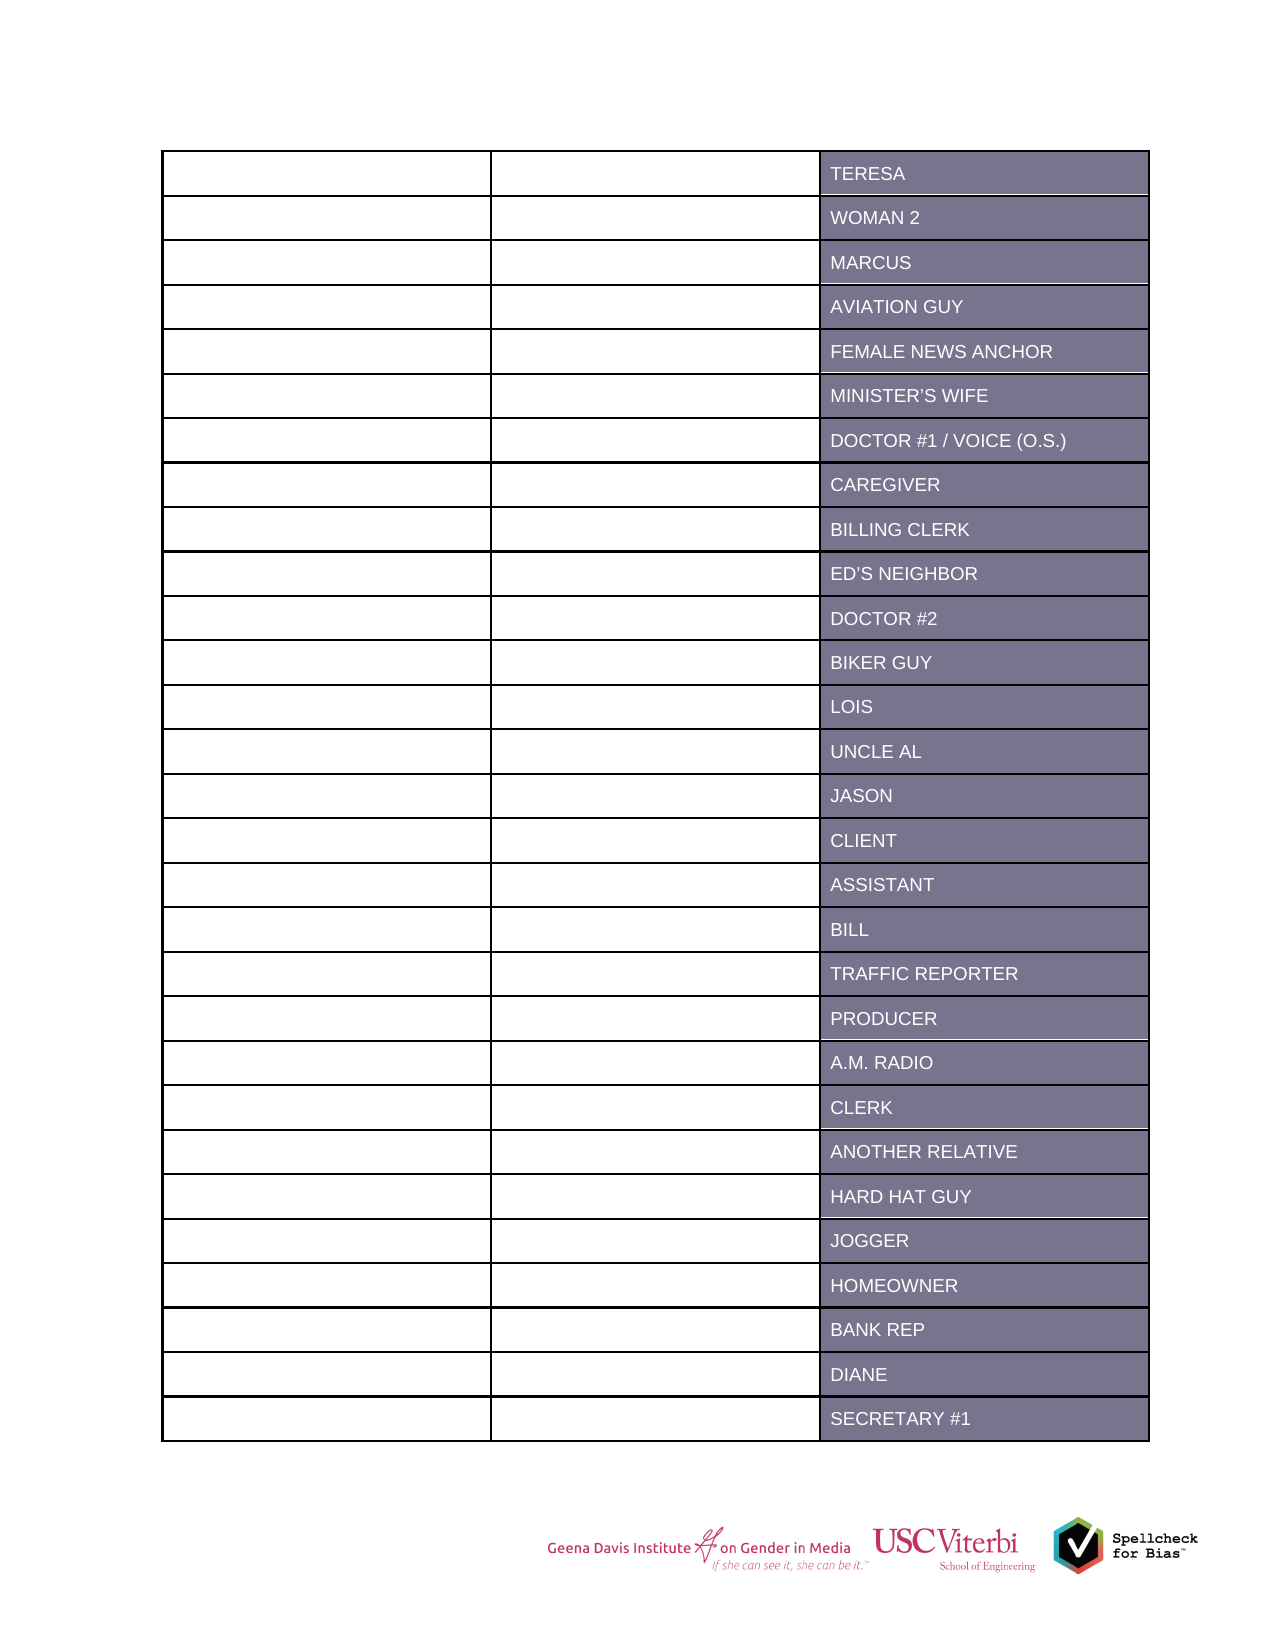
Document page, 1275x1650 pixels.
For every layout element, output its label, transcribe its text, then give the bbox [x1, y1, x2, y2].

table_cell [164, 1398, 490, 1440]
table_cell [164, 686, 490, 728]
table_cell [164, 997, 490, 1039]
table_cell [492, 1220, 819, 1262]
table_cell [492, 1175, 819, 1217]
table_cell [164, 286, 490, 328]
table_cell [492, 953, 819, 995]
table_cell [164, 419, 490, 461]
table_cell ED’S NEIGHBOR [821, 553, 1148, 595]
picture [532, 1515, 1212, 1577]
table_cell AVIATION GUY [821, 286, 1148, 328]
table_cell [164, 553, 490, 595]
table_cell [492, 819, 819, 862]
table_cell MARCUS [821, 241, 1148, 283]
table_cell [492, 775, 819, 817]
table_cell [164, 819, 490, 862]
table_cell [164, 1086, 490, 1128]
table_cell [164, 330, 490, 372]
table_cell ASSISTANT [821, 864, 1148, 906]
table_cell BILL [821, 908, 1148, 951]
table_cell [164, 1220, 490, 1262]
table_cell [492, 1131, 819, 1173]
table_cell A.M. RADIO [821, 1042, 1148, 1084]
table_cell [492, 864, 819, 906]
table_cell HOMEOWNER [821, 1264, 1148, 1306]
table_cell [492, 419, 819, 461]
table_cell [164, 152, 490, 194]
table_cell [164, 1353, 490, 1395]
table_cell [164, 1309, 490, 1351]
table_cell [492, 241, 819, 283]
table_cell DOCTOR #2 [821, 597, 1148, 639]
table_cell [164, 597, 490, 639]
table_cell [492, 197, 819, 239]
table_cell JASON [821, 775, 1148, 817]
table_cell DIANE [821, 1353, 1148, 1395]
table_cell [492, 1309, 819, 1351]
table_cell BILLING CLERK [821, 508, 1148, 550]
table_cell [492, 1264, 819, 1306]
table_cell [492, 641, 819, 684]
table_cell [492, 908, 819, 951]
table_cell UNCLE AL [821, 730, 1148, 773]
table_cell [164, 775, 490, 817]
table_cell HARD HAT GUY [821, 1175, 1148, 1217]
table_cell [492, 286, 819, 328]
table_cell [492, 508, 819, 550]
table_cell [164, 641, 490, 684]
table_cell BIKER GUY [821, 641, 1148, 684]
table_cell [492, 1398, 819, 1440]
table_cell SECRETARY #1 [821, 1398, 1148, 1440]
table_cell [492, 686, 819, 728]
table_cell [492, 464, 819, 506]
table_cell FEMALE NEWS ANCHOR [821, 330, 1148, 372]
table_cell [492, 1086, 819, 1128]
table_cell DOCTOR #1 / VOICE (O.S.) [821, 419, 1148, 461]
table_cell LOIS [821, 686, 1148, 728]
table_cell [164, 241, 490, 283]
table_cell TRAFFIC REPORTER [821, 953, 1148, 995]
table_cell BANK REP [821, 1309, 1148, 1351]
table_cell PRODUCER [821, 997, 1148, 1039]
table_cell [164, 1175, 490, 1217]
table_cell [492, 330, 819, 372]
table_cell [492, 553, 819, 595]
table_cell [164, 1042, 490, 1084]
table_cell CLERK [821, 1086, 1148, 1128]
table_cell [164, 864, 490, 906]
table_cell [492, 375, 819, 417]
table_cell CLIENT [821, 819, 1148, 862]
table_cell MINISTER’S WIFE [821, 375, 1148, 417]
table_cell [492, 730, 819, 773]
table_cell CAREGIVER [821, 464, 1148, 506]
table_cell [164, 1264, 490, 1306]
table_cell [492, 997, 819, 1039]
table_cell [492, 597, 819, 639]
table_cell [492, 152, 819, 194]
table_cell ANOTHER RELATIVE [821, 1131, 1148, 1173]
table_cell [164, 953, 490, 995]
table_cell TERESA [821, 152, 1148, 194]
table_cell [492, 1353, 819, 1395]
table_cell [164, 730, 490, 773]
table_cell WOMAN 2 [821, 197, 1148, 239]
table_cell [164, 375, 490, 417]
table_cell [164, 908, 490, 951]
table_cell [164, 508, 490, 550]
table_cell [164, 1131, 490, 1173]
table_cell [164, 197, 490, 239]
table_cell [164, 464, 490, 506]
table_cell [492, 1042, 819, 1084]
table_cell JOGGER [821, 1220, 1148, 1262]
